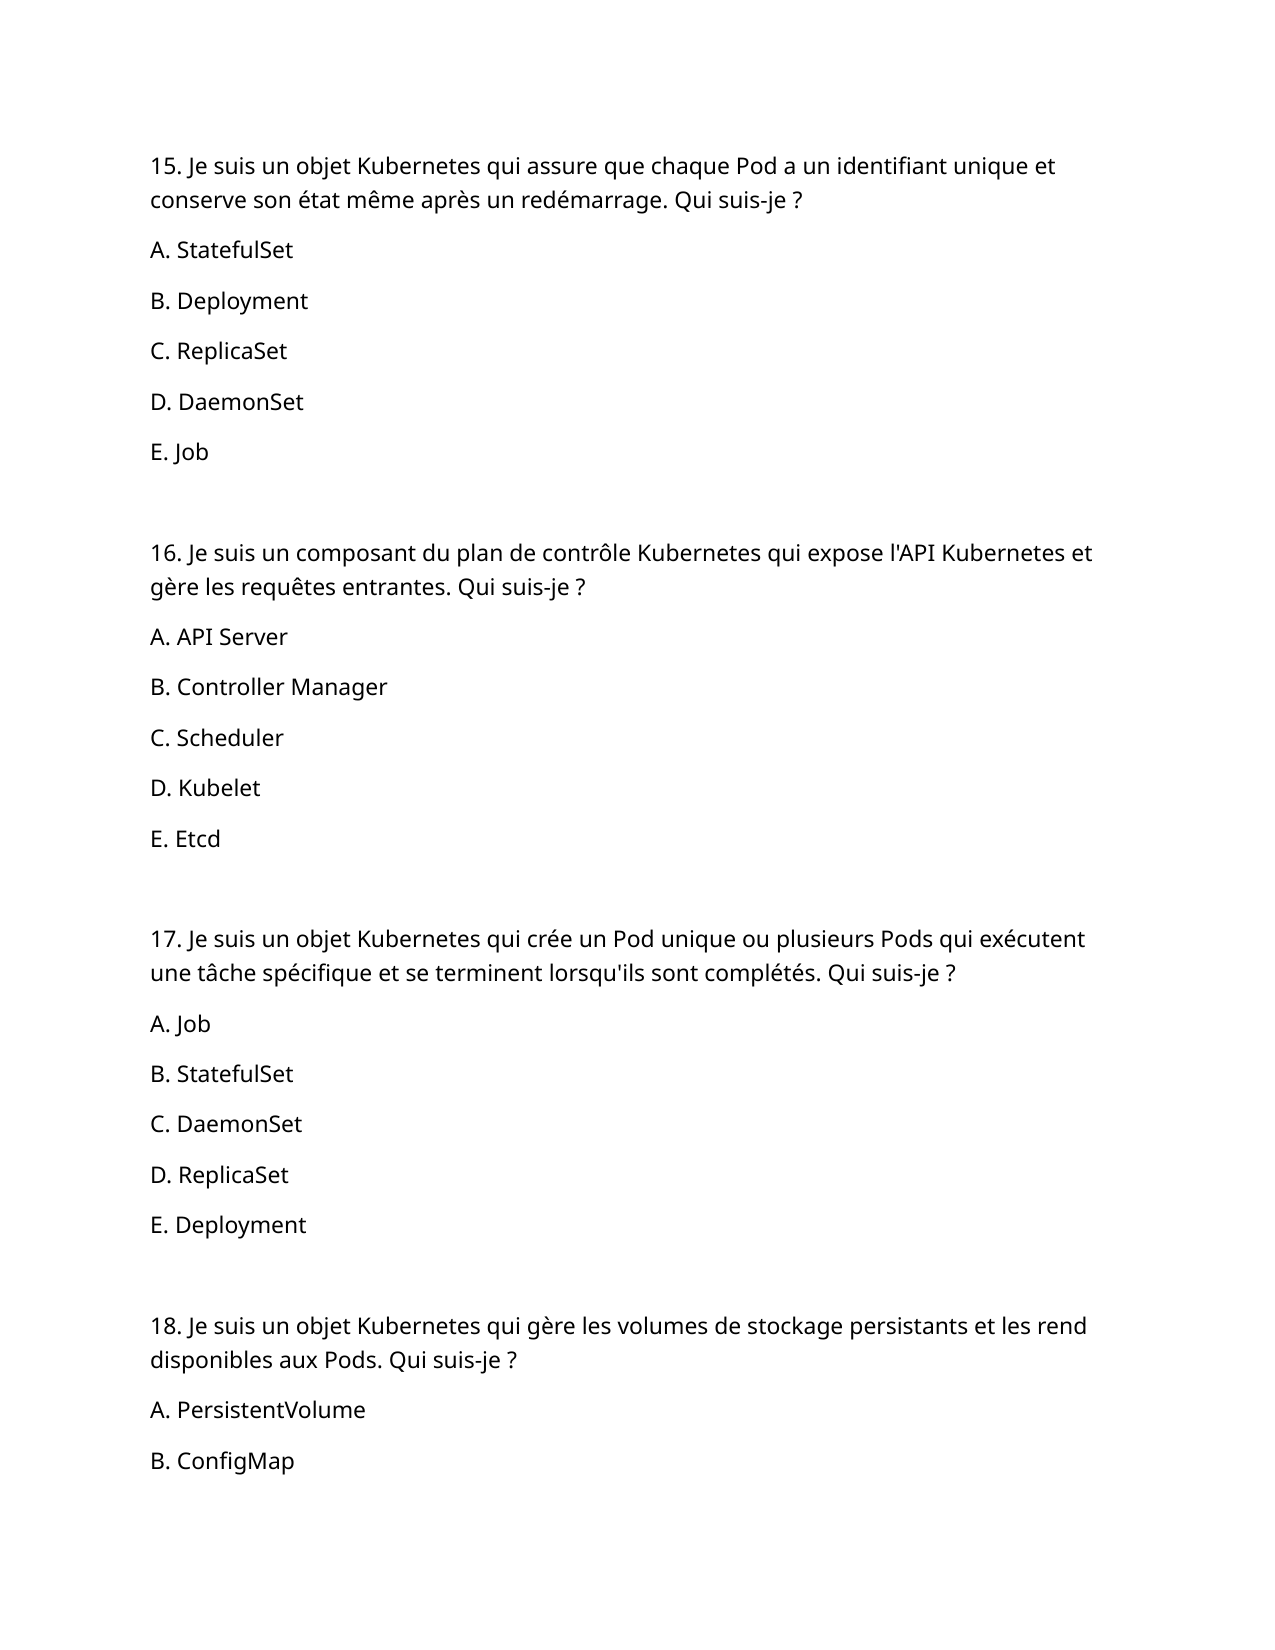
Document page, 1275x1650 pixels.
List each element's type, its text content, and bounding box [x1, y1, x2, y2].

text B. Deployment [150, 284, 1125, 316]
text B. Controller Manager [150, 671, 1125, 702]
text A. PersistentVolume [150, 1394, 1125, 1425]
text E. Deployment [150, 1209, 1125, 1240]
text A. API Server [150, 621, 1125, 652]
text 15. Je suis un objet Kubernetes qui assure que chaque Pod a un identifiant unique et conserve son état même après un redémarrage. Qui suis-je ? [150, 150, 1125, 215]
text C. DaemonSet [150, 1108, 1125, 1139]
text D. Kubelet [150, 772, 1125, 803]
text E. Job [150, 436, 1125, 467]
text 18. Je suis un objet Kubernetes qui gère les volumes de stockage persistants et les rend disponibles aux Pods. Qui suis-je ? [150, 1310, 1125, 1375]
text B. StatefulSet [150, 1058, 1125, 1089]
text A. Job [150, 1007, 1125, 1039]
text A. StatefulSet [150, 234, 1125, 265]
text 16. Je suis un composant du plan de contrôle Kubernetes qui expose l'API Kubernetes et gère les requêtes entrantes. Qui suis-je ? [150, 537, 1125, 602]
text C. Scheduler [150, 722, 1125, 753]
text C. ReplicaSet [150, 335, 1125, 366]
text D. ReplicaSet [150, 1159, 1125, 1190]
text B. ConfigMap [150, 1444, 1125, 1476]
text E. Etcd [150, 822, 1125, 854]
text D. DaemonSet [150, 385, 1125, 417]
text 17. Je suis un objet Kubernetes qui crée un Pod unique ou plusieurs Pods qui exécutent une tâche spécifique et se terminent lorsqu'ils sont complétés. Qui suis-je ? [150, 923, 1125, 988]
